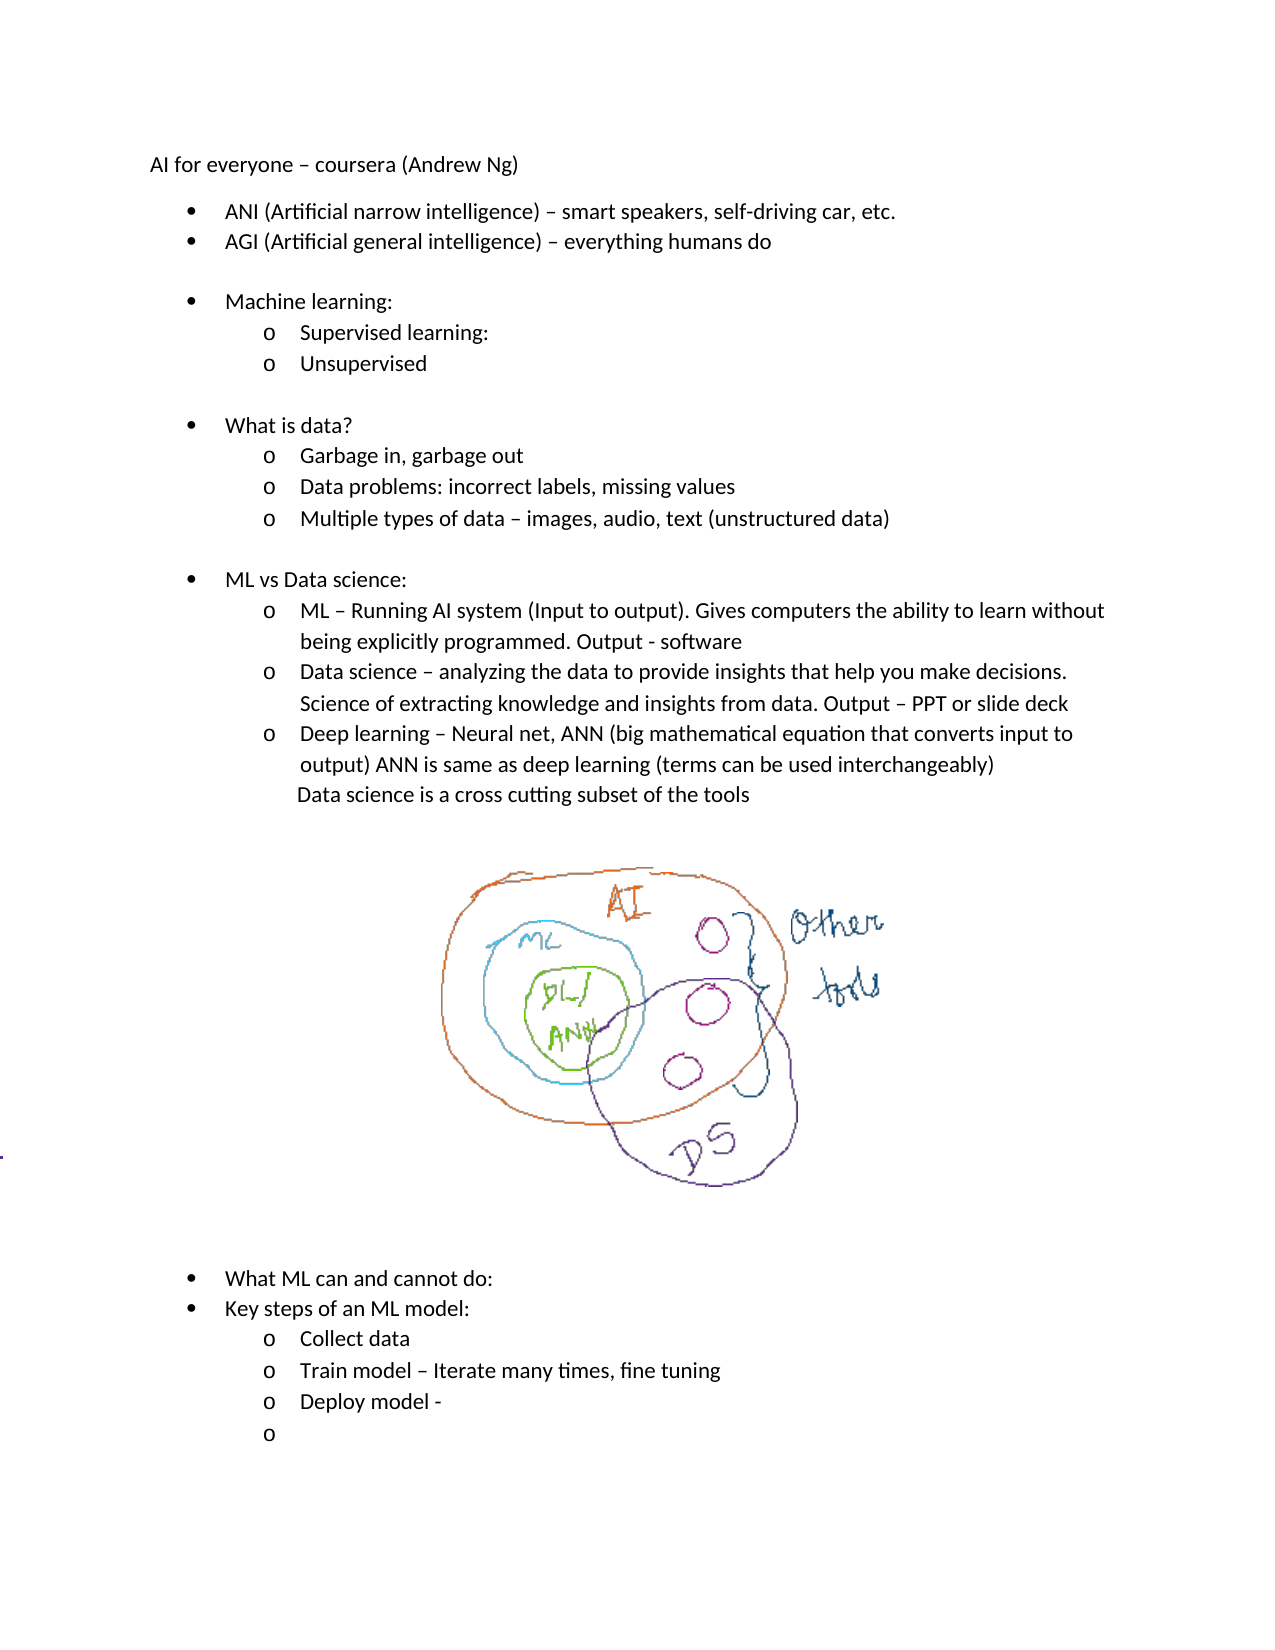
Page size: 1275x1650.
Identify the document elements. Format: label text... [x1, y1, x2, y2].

list Collect data [262, 1324, 1125, 1353]
list Data science is a cross cutting subset of the tools [225, 781, 1125, 808]
list Train model – Iterate many times, fine tuning [262, 1356, 1125, 1385]
list Data science – analyzing the data to provide insights that help you make decisions. Science of extracting knowledge and insights from data. Output – PPT or slide deck [262, 657, 1125, 717]
list ML vs Data science: [187, 566, 1125, 594]
list ML – Running AI system (Input to output). Gives computers the ability to learn without being explicitly programmed. Output - software [262, 596, 1125, 655]
list Data problems: incorrect labels, missing values [262, 472, 1125, 502]
list ANI (Artificial narrow intelligence) – smart speakers, self-driving car, etc. [187, 197, 1125, 225]
list Key steps of an ML model: [187, 1294, 1125, 1322]
list Unsupervised [262, 349, 1125, 378]
list What is data? [187, 411, 1125, 439]
list Deep learning – Neural net, ANN (big mathematical equation that converts input to output) ANN is same as deep learning (terms can be used interchangeably) [262, 719, 1125, 778]
list Machine learning: [187, 287, 1125, 316]
list What ML can and cannot do: [187, 1264, 1125, 1292]
picture [441, 867, 884, 1187]
list AGI (Artificial general intelligence) – everything humans do [187, 227, 1125, 255]
list Supervised learning: [262, 318, 1125, 347]
text AI for everyone – coursera (Andrew Ng) [150, 150, 1125, 178]
list Garbage in, garbage out [262, 441, 1125, 470]
list Deploy model - [262, 1387, 1125, 1416]
list Multiple types of data – images, audio, text (unstructured data) [262, 504, 1125, 533]
